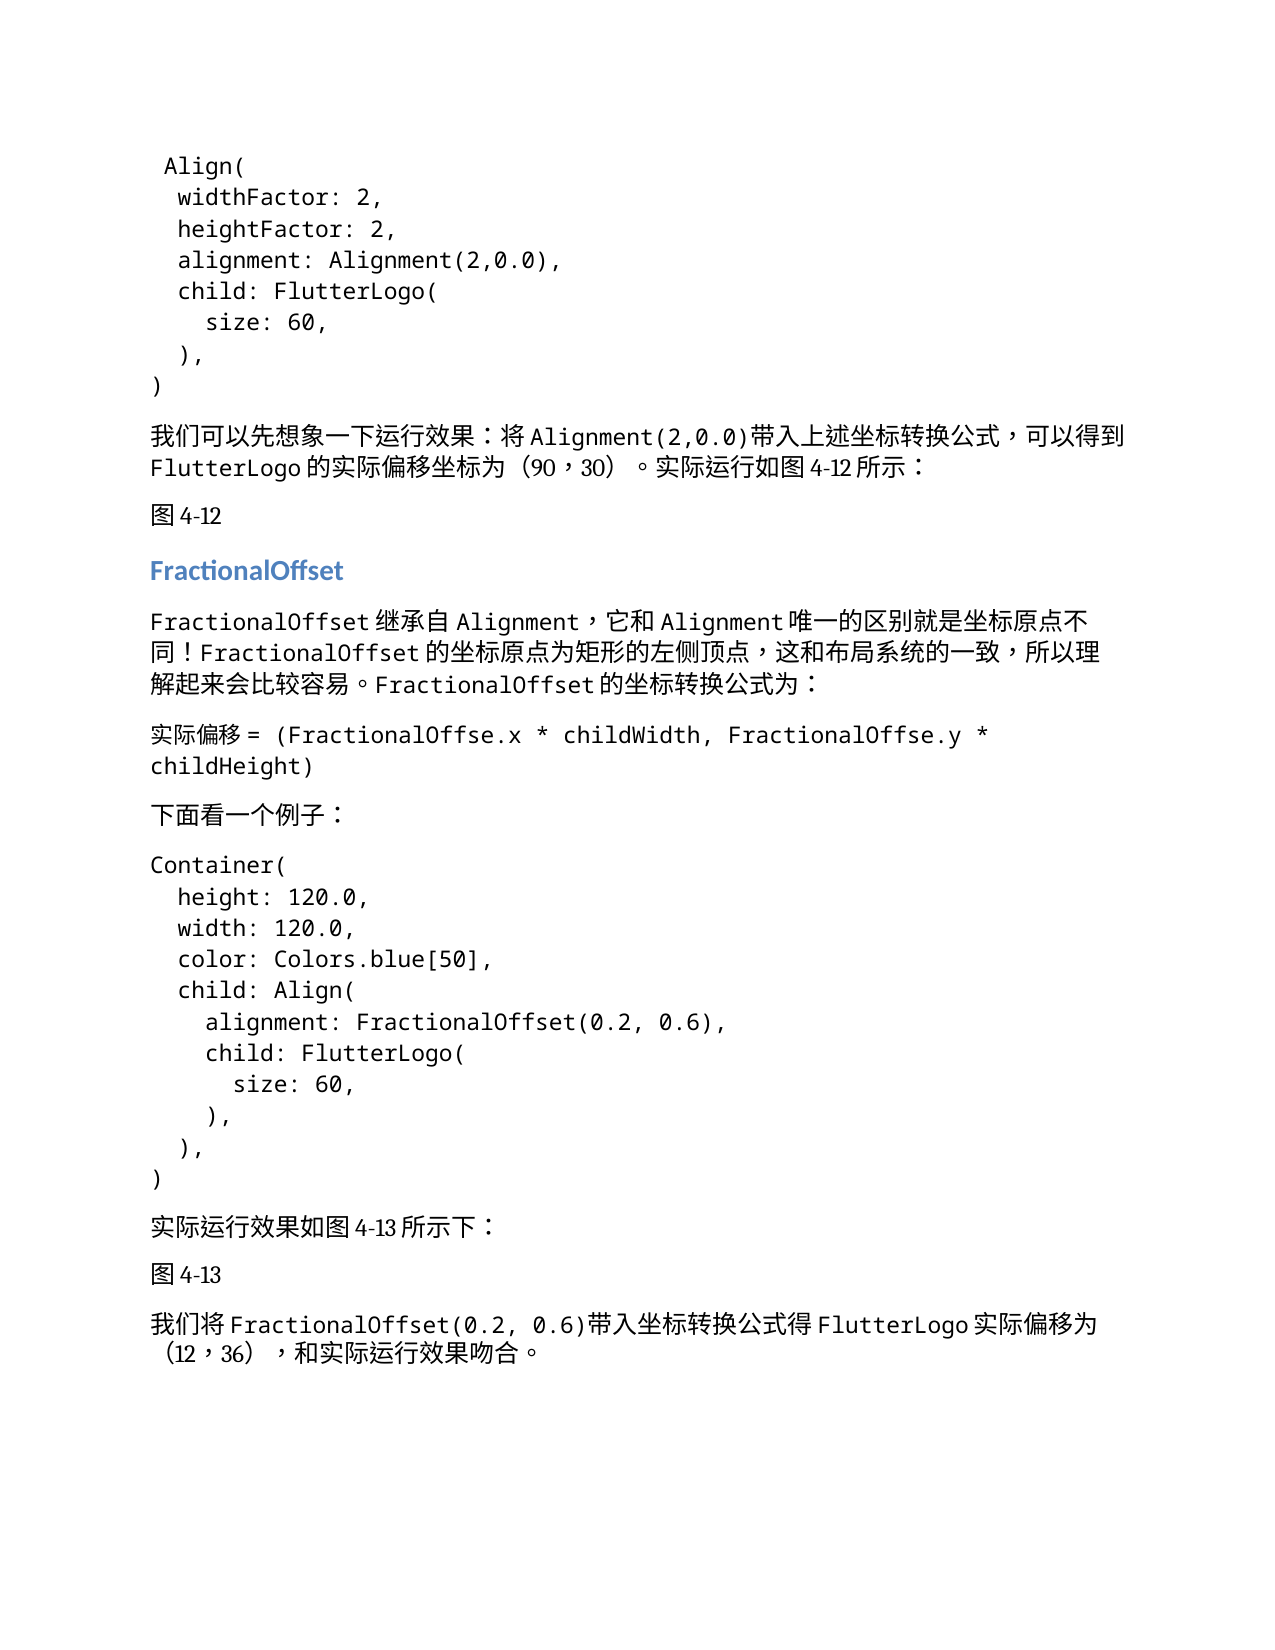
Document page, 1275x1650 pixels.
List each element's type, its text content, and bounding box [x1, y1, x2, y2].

text Container( height: 120.0, width: 120.0, color: Colors.blue[50], child: Align( alignment: FractionalOffset(0.2, 0.6), child: FlutterLogo( size: 60, ), ), ) [150, 849, 1125, 1193]
text 下面看一个例子： [150, 802, 1125, 831]
text 我们将FractionalOffset(0.2, 0.6)带入坐标转换公式得FlutterLogo实际偏移为（12，36），和实际运行效果吻合。 [150, 1309, 1125, 1369]
text 实际偏移 = (FractionalOffse.x * childWidth, FractionalOffse.y * childHeight) [150, 718, 1125, 781]
text 图4-13 [150, 1261, 1125, 1290]
subtitle FractionalOffset [150, 552, 1125, 587]
text 我们可以先想象一下运行效果：将Alignment(2,0.0)带入上述坐标转换公式，可以得到FlutterLogo的实际偏移坐标为（90，30）。实际运行如图4-12所示： [150, 421, 1125, 483]
text 图4-12 [150, 502, 1125, 531]
text 实际运行效果如图4-13所示下： [150, 1214, 1125, 1243]
text FractionalOffset 继承自 Alignment，它和 Alignment唯一的区别就是坐标原点不同！FractionalOffset 的坐标原点为矩形的左侧顶点，这和布局系统的一致，所以理解起来会比较容易。FractionalOffset的坐标转换公式为： [150, 606, 1125, 700]
text Align( widthFactor: 2, heightFactor: 2, alignment: Alignment(2,0.0), child: FlutterLogo( size: 60, ), ) [150, 150, 1125, 400]
